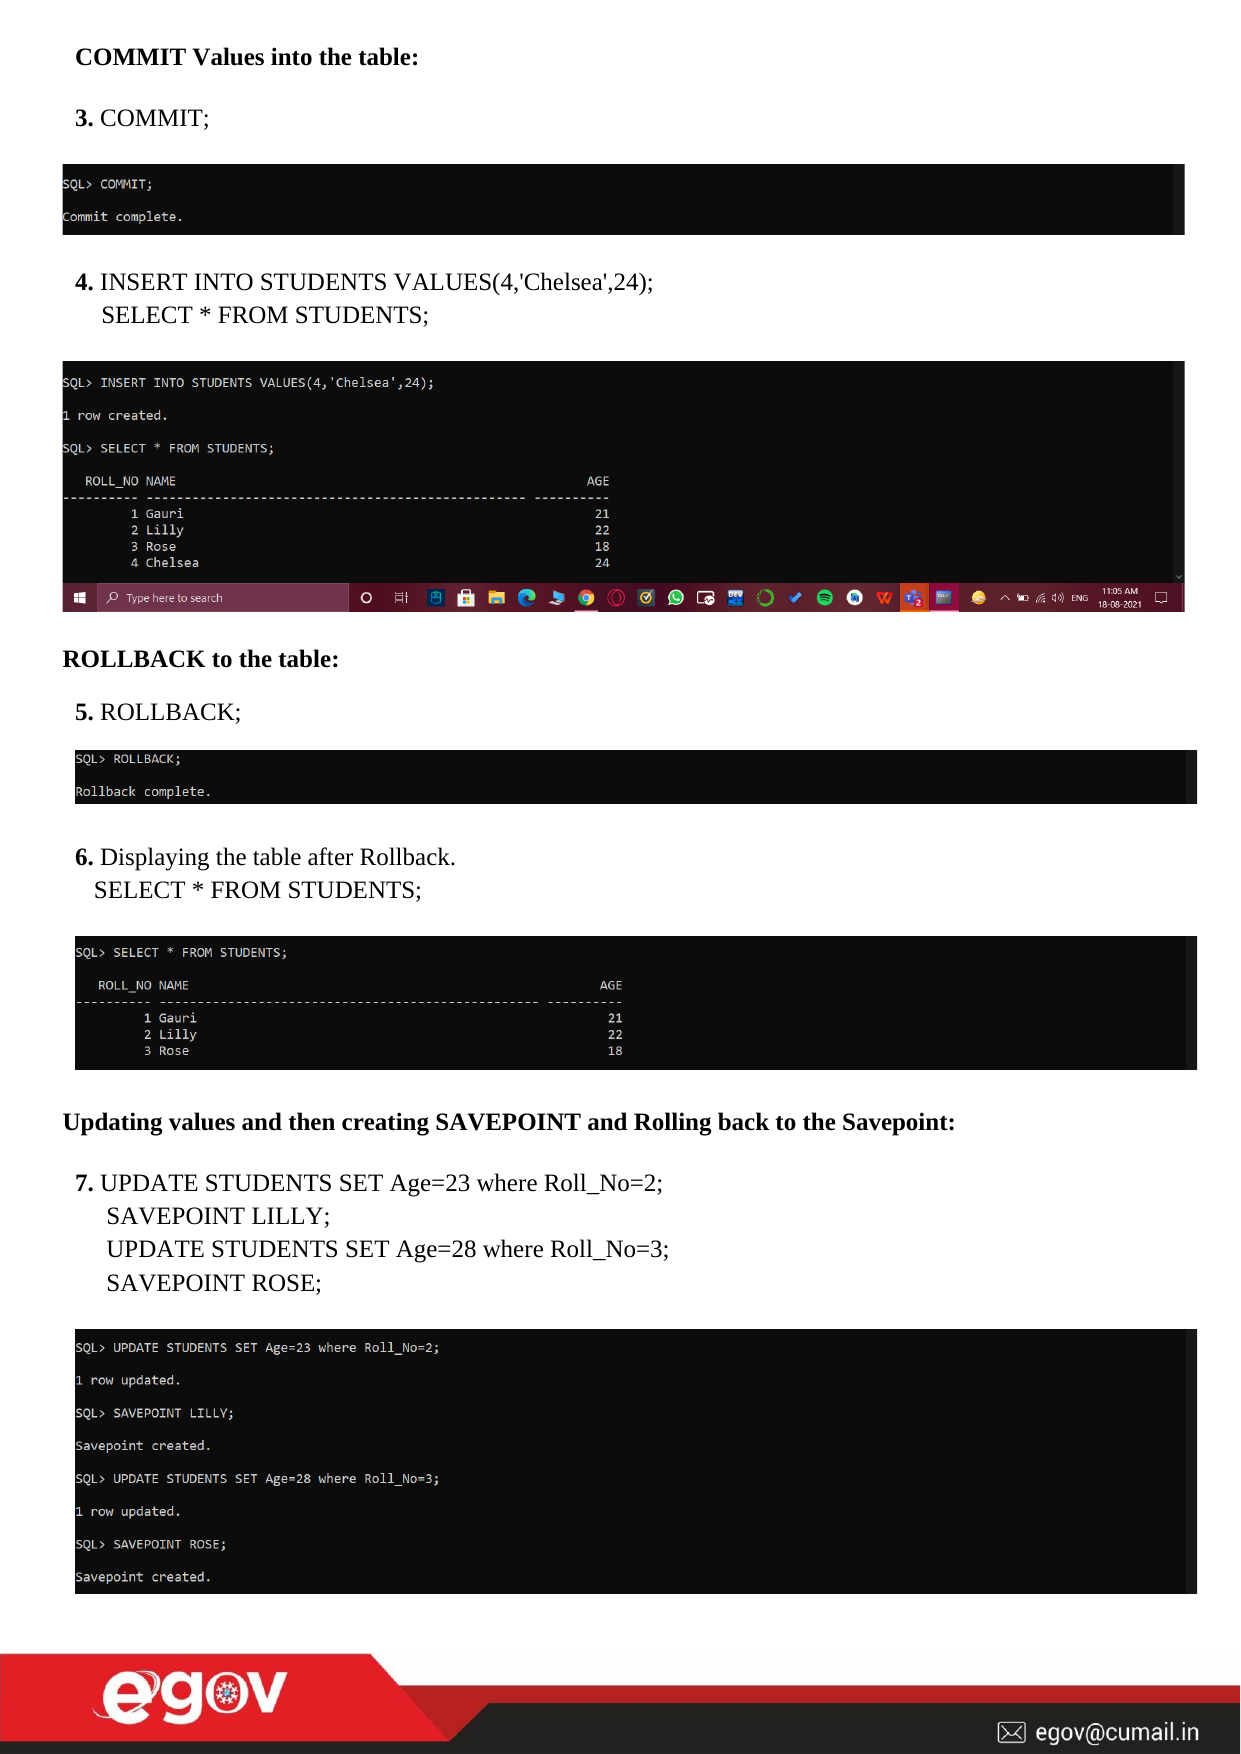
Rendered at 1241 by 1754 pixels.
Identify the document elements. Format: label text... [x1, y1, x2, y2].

picture [75, 750, 1198, 804]
text ROLLBACK to the table: [62, 644, 1240, 673]
list SAVEPOINT ROSE; [75, 1268, 1240, 1296]
list Updating values and then creating SAVEPOINT and Rolling back to the Savepoint: [62, 1107, 1240, 1136]
list UPDATE STUDENTS SET Age=23 where Roll_No=2; [75, 1168, 1240, 1197]
list COMMIT; [75, 103, 1240, 132]
list UPDATE STUDENTS SET Age=28 where Roll_No=3; [75, 1234, 1240, 1263]
list SAVEPOINT LILLY; [75, 1201, 1240, 1230]
picture [62, 361, 1185, 612]
picture [75, 936, 1198, 1070]
list SELECT * FROM STUDENTS; [62, 300, 1240, 329]
picture [75, 1329, 1198, 1594]
picture [0, 1653, 1241, 1754]
list ROLLBACK; [75, 697, 1240, 726]
list Displaying the table after Rollback. [75, 842, 1240, 870]
picture [62, 164, 1185, 235]
list INSERT INTO STUDENTS VALUES(4,'Chelsea',24); [75, 267, 1240, 296]
text COMMIT Values into the table: [62, 42, 1240, 70]
list SELECT * FROM STUDENTS; [75, 875, 1240, 903]
